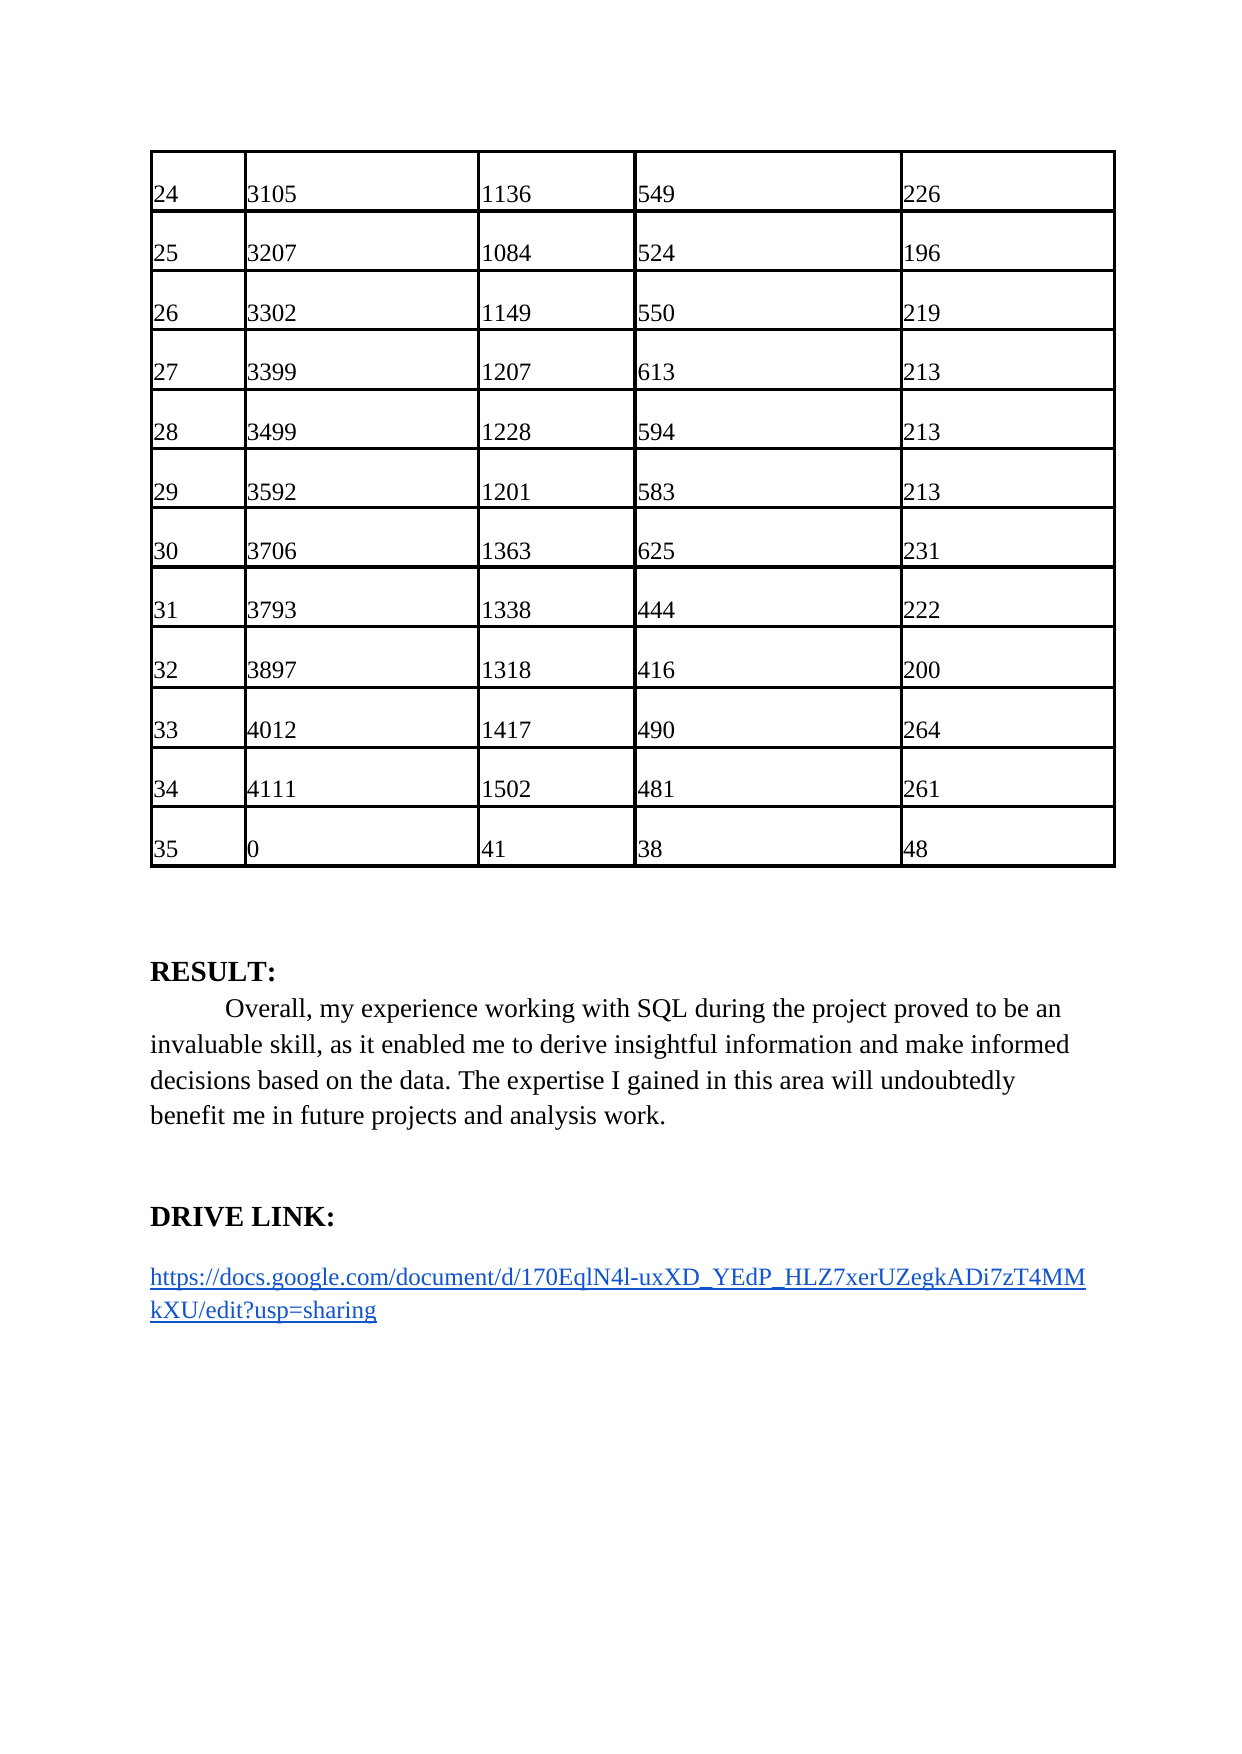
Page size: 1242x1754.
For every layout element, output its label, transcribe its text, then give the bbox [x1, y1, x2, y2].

table_cell 625 [637, 509, 900, 565]
table_cell 29 [153, 450, 244, 506]
table_cell 196 [903, 213, 1113, 269]
table_cell 583 [637, 450, 900, 506]
table_cell 4111 [247, 749, 477, 805]
table_cell 213 [903, 331, 1113, 387]
table_cell 28 [153, 391, 244, 447]
table_header 24 [153, 153, 244, 209]
table_cell 1417 [480, 689, 633, 746]
table_header 3105 [247, 153, 477, 209]
table_cell 222 [903, 569, 1113, 625]
table_cell 264 [903, 689, 1113, 746]
table_cell 1338 [480, 569, 633, 625]
table_cell 416 [637, 628, 900, 686]
table_cell 231 [903, 509, 1113, 565]
table_cell 48 [903, 808, 1113, 864]
table_cell 34 [153, 749, 244, 805]
table_cell 4012 [247, 689, 477, 746]
table_cell 200 [903, 628, 1113, 686]
table_cell 3793 [247, 569, 477, 625]
table_cell 1201 [480, 450, 633, 506]
table_cell 213 [903, 391, 1113, 447]
subtitle DRIVE LINK: [150, 1199, 1127, 1232]
table_cell 524 [637, 213, 900, 269]
table_cell 26 [153, 272, 244, 328]
table_cell 1363 [480, 509, 633, 565]
table_cell 1502 [480, 749, 633, 805]
table_cell 1084 [480, 213, 633, 269]
table_cell 213 [903, 450, 1113, 506]
table_cell 3399 [247, 331, 477, 387]
table_cell 32 [153, 628, 244, 686]
table_cell 41 [480, 808, 633, 864]
table_cell 35 [153, 808, 244, 864]
table_cell 27 [153, 331, 244, 387]
table_cell 481 [637, 749, 900, 805]
table_cell 3499 [247, 391, 477, 447]
table_cell 261 [903, 749, 1113, 805]
text https://docs.google.com/document/d/170EqlN4l-uxXD_YEdP_HLZ7xerUZegkADi7zT4MM kXU/edit?usp=sharing [150, 1262, 1088, 1324]
table_cell 3207 [247, 213, 477, 269]
table_header 226 [903, 153, 1113, 209]
table_cell 30 [153, 509, 244, 565]
table_cell 0 [247, 808, 477, 864]
table_cell 613 [637, 331, 900, 387]
table_cell 38 [637, 808, 900, 864]
table_cell 444 [637, 569, 900, 625]
table_cell 490 [637, 689, 900, 746]
table_header 549 [637, 153, 900, 209]
table_cell 1149 [480, 272, 633, 328]
table_cell 3897 [247, 628, 477, 686]
table_cell 594 [637, 391, 900, 447]
table_cell 31 [153, 569, 244, 625]
table_header 1136 [480, 153, 633, 209]
table_cell 3592 [247, 450, 477, 506]
table_cell 25 [153, 213, 244, 269]
table_cell 1228 [480, 391, 633, 447]
table_cell 1207 [480, 331, 633, 387]
table_cell 3706 [247, 509, 477, 565]
text RESULT: [150, 954, 1127, 987]
text Overall, my experience working with SQL during the project proved to be an invaluable skill, as it enabled me to derive insightful information and make informed decisions based on the data. The expertise I gained in this area will undoubtedly benefit me in future projects and analysis work. [150, 992, 1083, 1131]
table_cell 33 [153, 689, 244, 746]
table_cell 1318 [480, 628, 633, 686]
table_cell 3302 [247, 272, 477, 328]
table_cell 550 [637, 272, 900, 328]
table_cell 219 [903, 272, 1113, 328]
